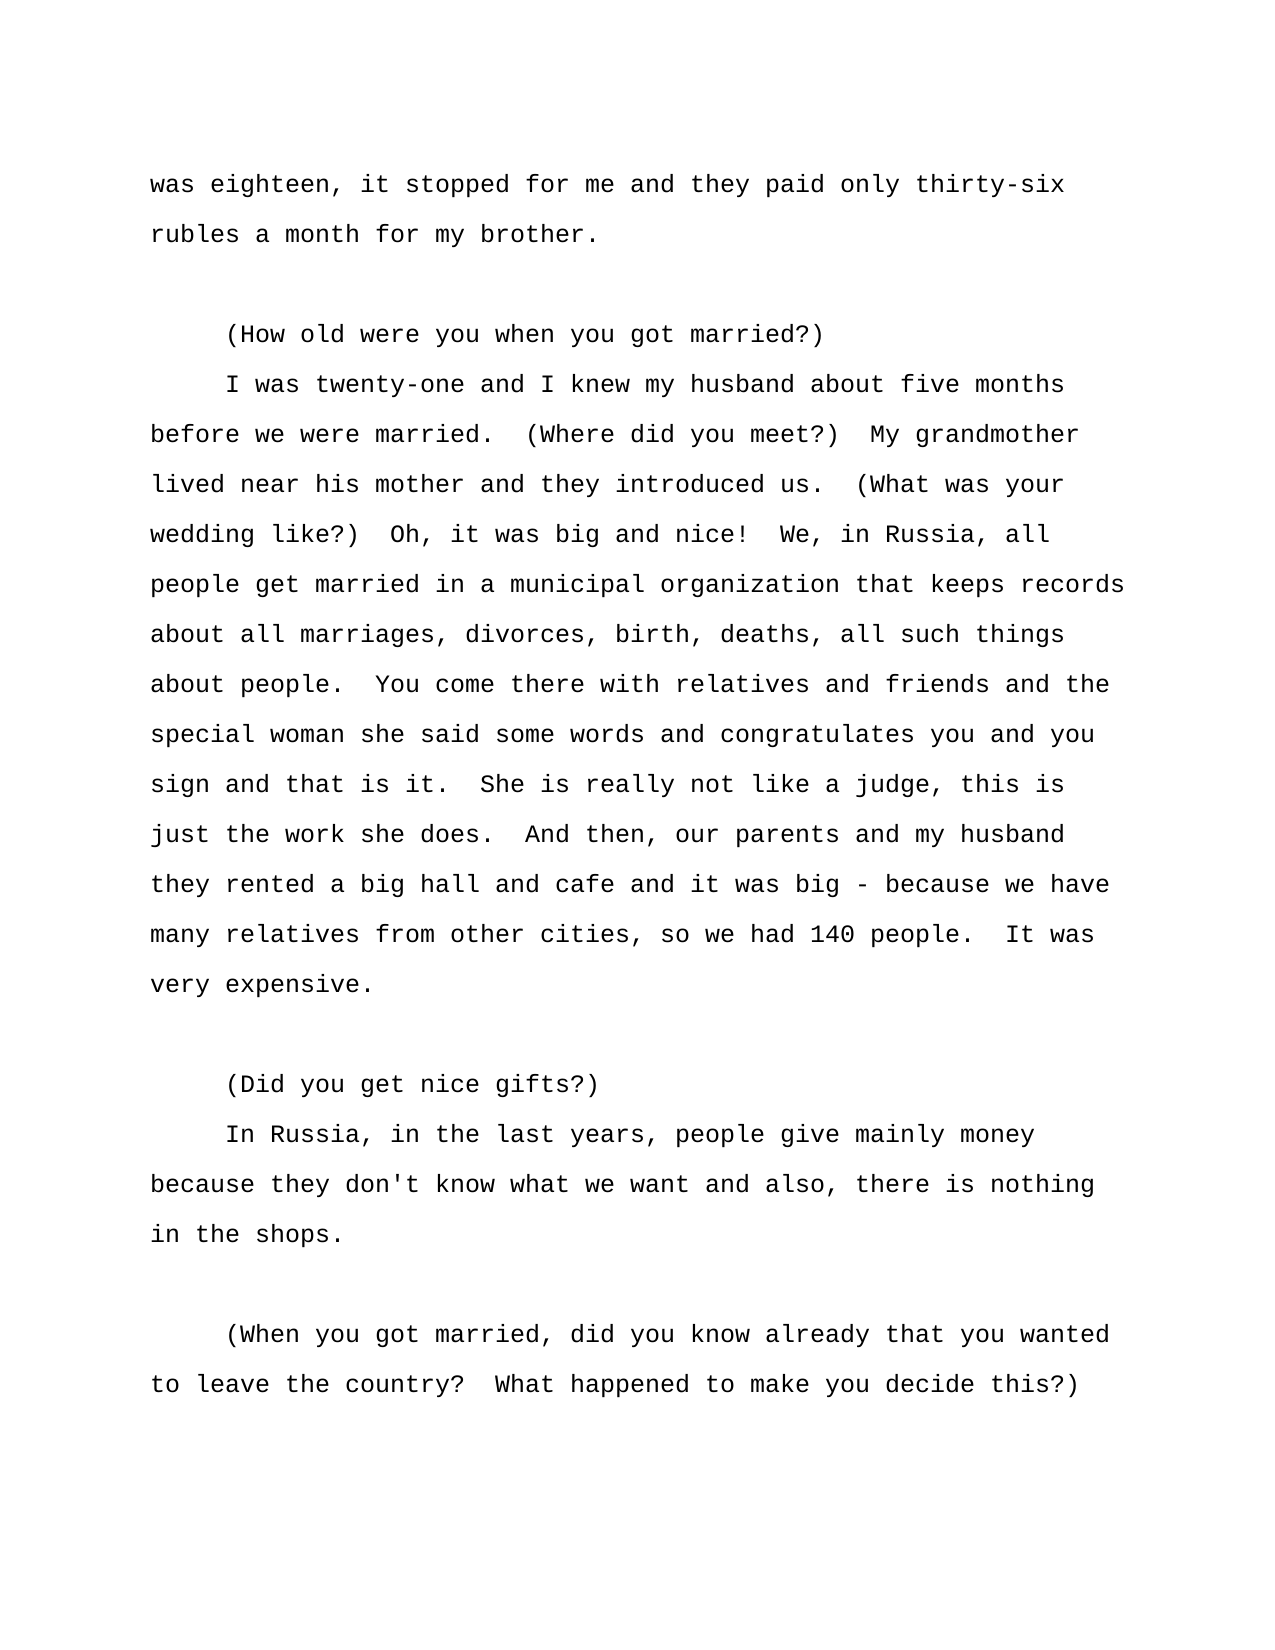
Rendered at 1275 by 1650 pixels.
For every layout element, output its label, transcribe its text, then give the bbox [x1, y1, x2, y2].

text (When you got married, did you know already that you wanted to leave the country? What happened to make you decide this?) [150, 1300, 1125, 1400]
text (Did you get nice gifts?) [150, 1050, 1125, 1100]
text (How old were you when you got married?) [150, 300, 1125, 350]
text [150, 150, 1125, 250]
text I was twenty-one and I knew my husband about five months before we were married. (Where did you meet?) My grandmother lived near his mother and they introduced us. (What was your wedding like?) Oh, it was big and nice! We, in Russia, all people get married in a municipal organization that keeps records about all marriages, divorces, birth, deaths, all such things about people. You come there with relatives and friends and the special woman she said some words and congratulates you and you sign and that is it. She is really not like a judge, this is just the work she does. And then, our parents and my husband they rented a big hall and cafe and it was big - because we have many relatives from other cities, so we had 140 people. It was very expensive. [150, 350, 1125, 1000]
text In Russia, in the last years, people give mainly money because they don't know what we want and also, there is nothing in the shops. [150, 1100, 1125, 1250]
